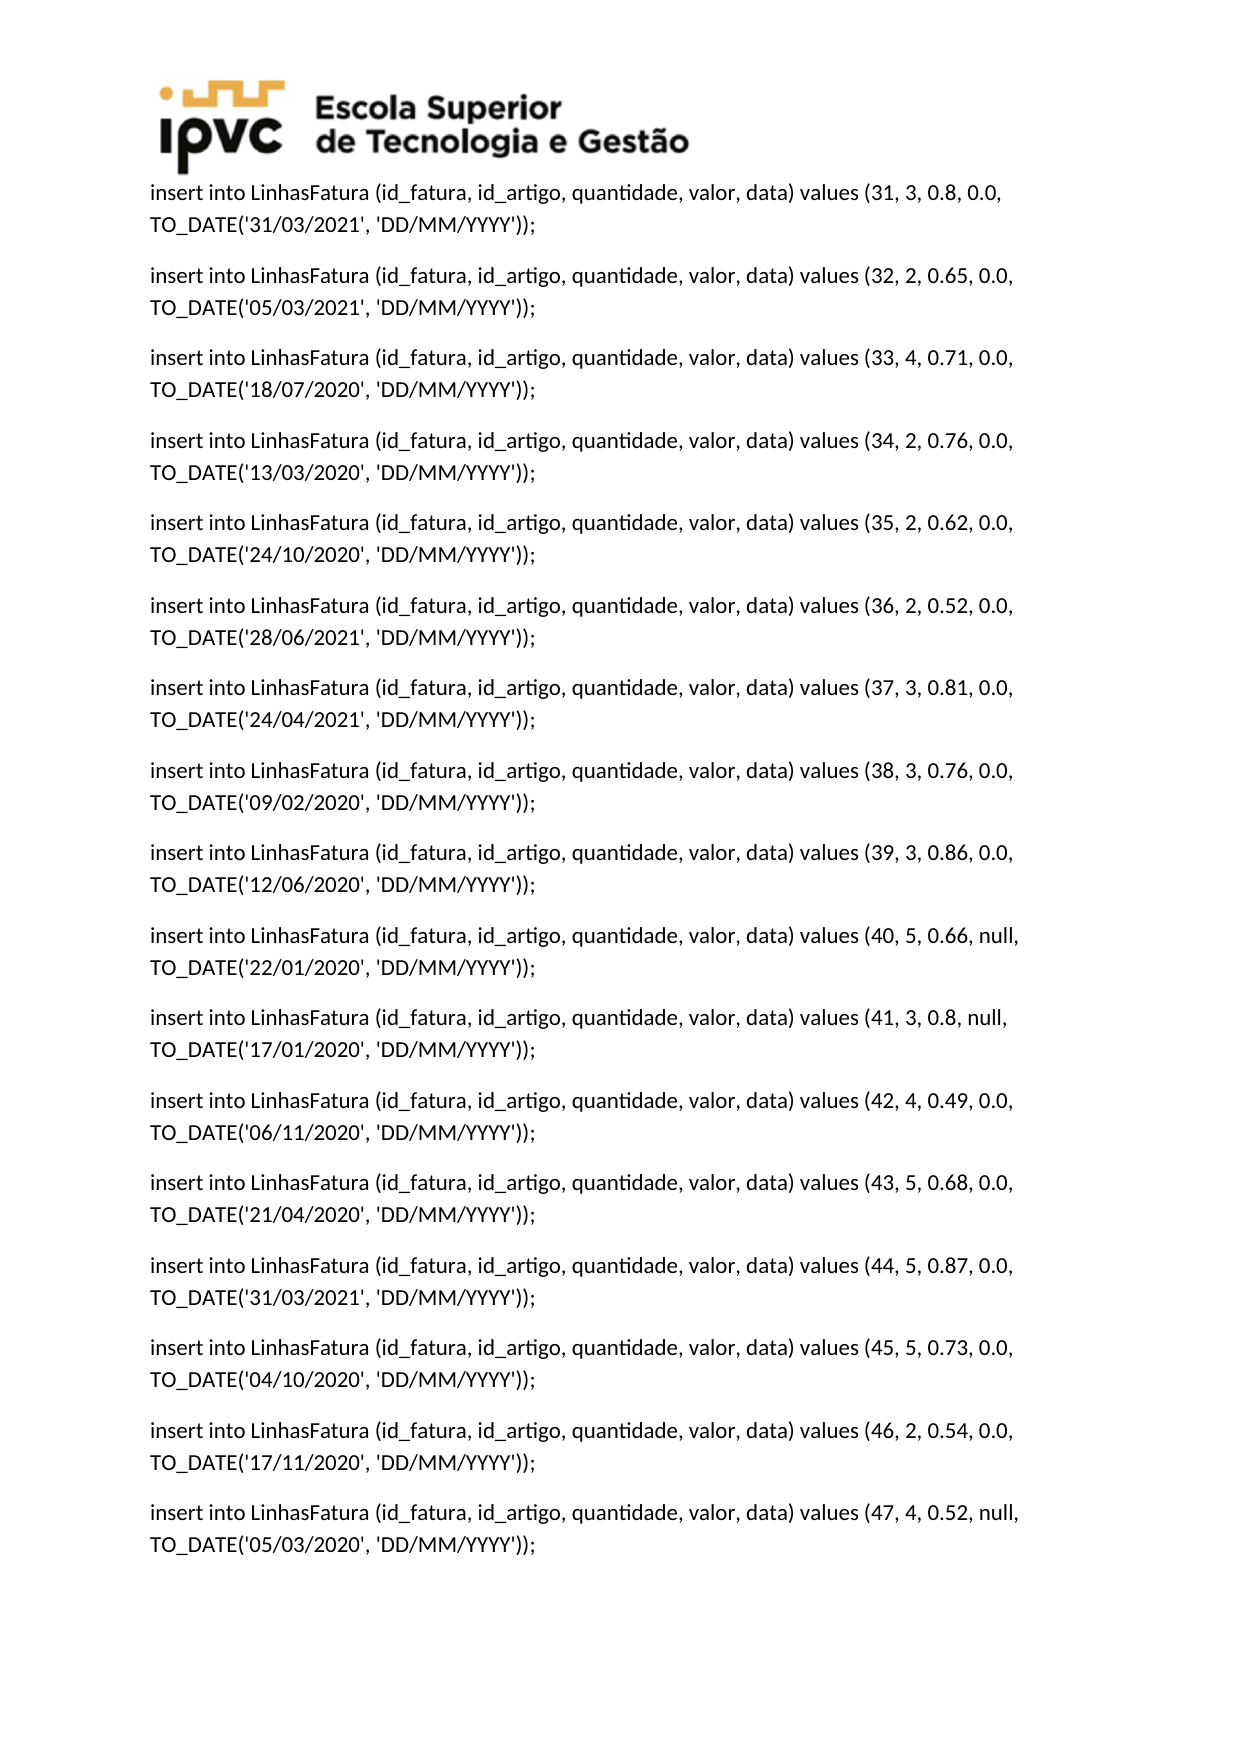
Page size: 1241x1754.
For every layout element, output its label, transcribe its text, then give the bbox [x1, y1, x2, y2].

text insert into LinhasFatura (id_fatura, id_artigo, quantidade, valor, data) values (40, 5, 0.66, null, TO_DATE('22/01/2020', 'DD/MM/YYYY')); [150, 921, 1090, 981]
text insert into LinhasFatura (id_fatura, id_artigo, quantidade, valor, data) values (36, 2, 0.52, 0.0, TO_DATE('28/06/2021', 'DD/MM/YYYY')); [150, 591, 1090, 651]
text insert into LinhasFatura (id_fatura, id_artigo, quantidade, valor, data) values (38, 3, 0.76, 0.0, TO_DATE('09/02/2020', 'DD/MM/YYYY')); [150, 756, 1090, 816]
text insert into LinhasFatura (id_fatura, id_artigo, quantidade, valor, data) values (42, 4, 0.49, 0.0, TO_DATE('06/11/2020', 'DD/MM/YYYY')); [150, 1086, 1090, 1146]
text insert into LinhasFatura (id_fatura, id_artigo, quantidade, valor, data) values (33, 4, 0.71, 0.0, TO_DATE('18/07/2020', 'DD/MM/YYYY')); [150, 343, 1090, 403]
text insert into LinhasFatura (id_fatura, id_artigo, quantidade, valor, data) values (31, 3, 0.8, 0.0, TO_DATE('31/03/2021', 'DD/MM/YYYY')); [150, 178, 1090, 238]
text insert into LinhasFatura (id_fatura, id_artigo, quantidade, valor, data) values (37, 3, 0.81, 0.0, TO_DATE('24/04/2021', 'DD/MM/YYYY')); [150, 673, 1090, 733]
text insert into LinhasFatura (id_fatura, id_artigo, quantidade, valor, data) values (32, 2, 0.65, 0.0, TO_DATE('05/03/2021', 'DD/MM/YYYY')); [150, 261, 1090, 321]
text insert into LinhasFatura (id_fatura, id_artigo, quantidade, valor, data) values (46, 2, 0.54, 0.0, TO_DATE('17/11/2020', 'DD/MM/YYYY')); [150, 1416, 1090, 1476]
text insert into LinhasFatura (id_fatura, id_artigo, quantidade, valor, data) values (45, 5, 0.73, 0.0, TO_DATE('04/10/2020', 'DD/MM/YYYY')); [150, 1333, 1090, 1393]
text insert into LinhasFatura (id_fatura, id_artigo, quantidade, valor, data) values (35, 2, 0.62, 0.0, TO_DATE('24/10/2020', 'DD/MM/YYYY')); [150, 508, 1090, 568]
text insert into LinhasFatura (id_fatura, id_artigo, quantidade, valor, data) values (47, 4, 0.52, null, TO_DATE('05/03/2020', 'DD/MM/YYYY')); [150, 1498, 1090, 1558]
text insert into LinhasFatura (id_fatura, id_artigo, quantidade, valor, data) values (41, 3, 0.8, null, TO_DATE('17/01/2020', 'DD/MM/YYYY')); [150, 1003, 1090, 1063]
text insert into LinhasFatura (id_fatura, id_artigo, quantidade, valor, data) values (43, 5, 0.68, 0.0, TO_DATE('21/04/2020', 'DD/MM/YYYY')); [150, 1168, 1090, 1228]
text insert into LinhasFatura (id_fatura, id_artigo, quantidade, valor, data) values (34, 2, 0.76, 0.0, TO_DATE('13/03/2020', 'DD/MM/YYYY')); [150, 426, 1090, 486]
picture [150, 73, 696, 179]
text insert into LinhasFatura (id_fatura, id_artigo, quantidade, valor, data) values (39, 3, 0.86, 0.0, TO_DATE('12/06/2020', 'DD/MM/YYYY')); [150, 838, 1090, 898]
text insert into LinhasFatura (id_fatura, id_artigo, quantidade, valor, data) values (44, 5, 0.87, 0.0, TO_DATE('31/03/2021', 'DD/MM/YYYY')); [150, 1251, 1090, 1311]
